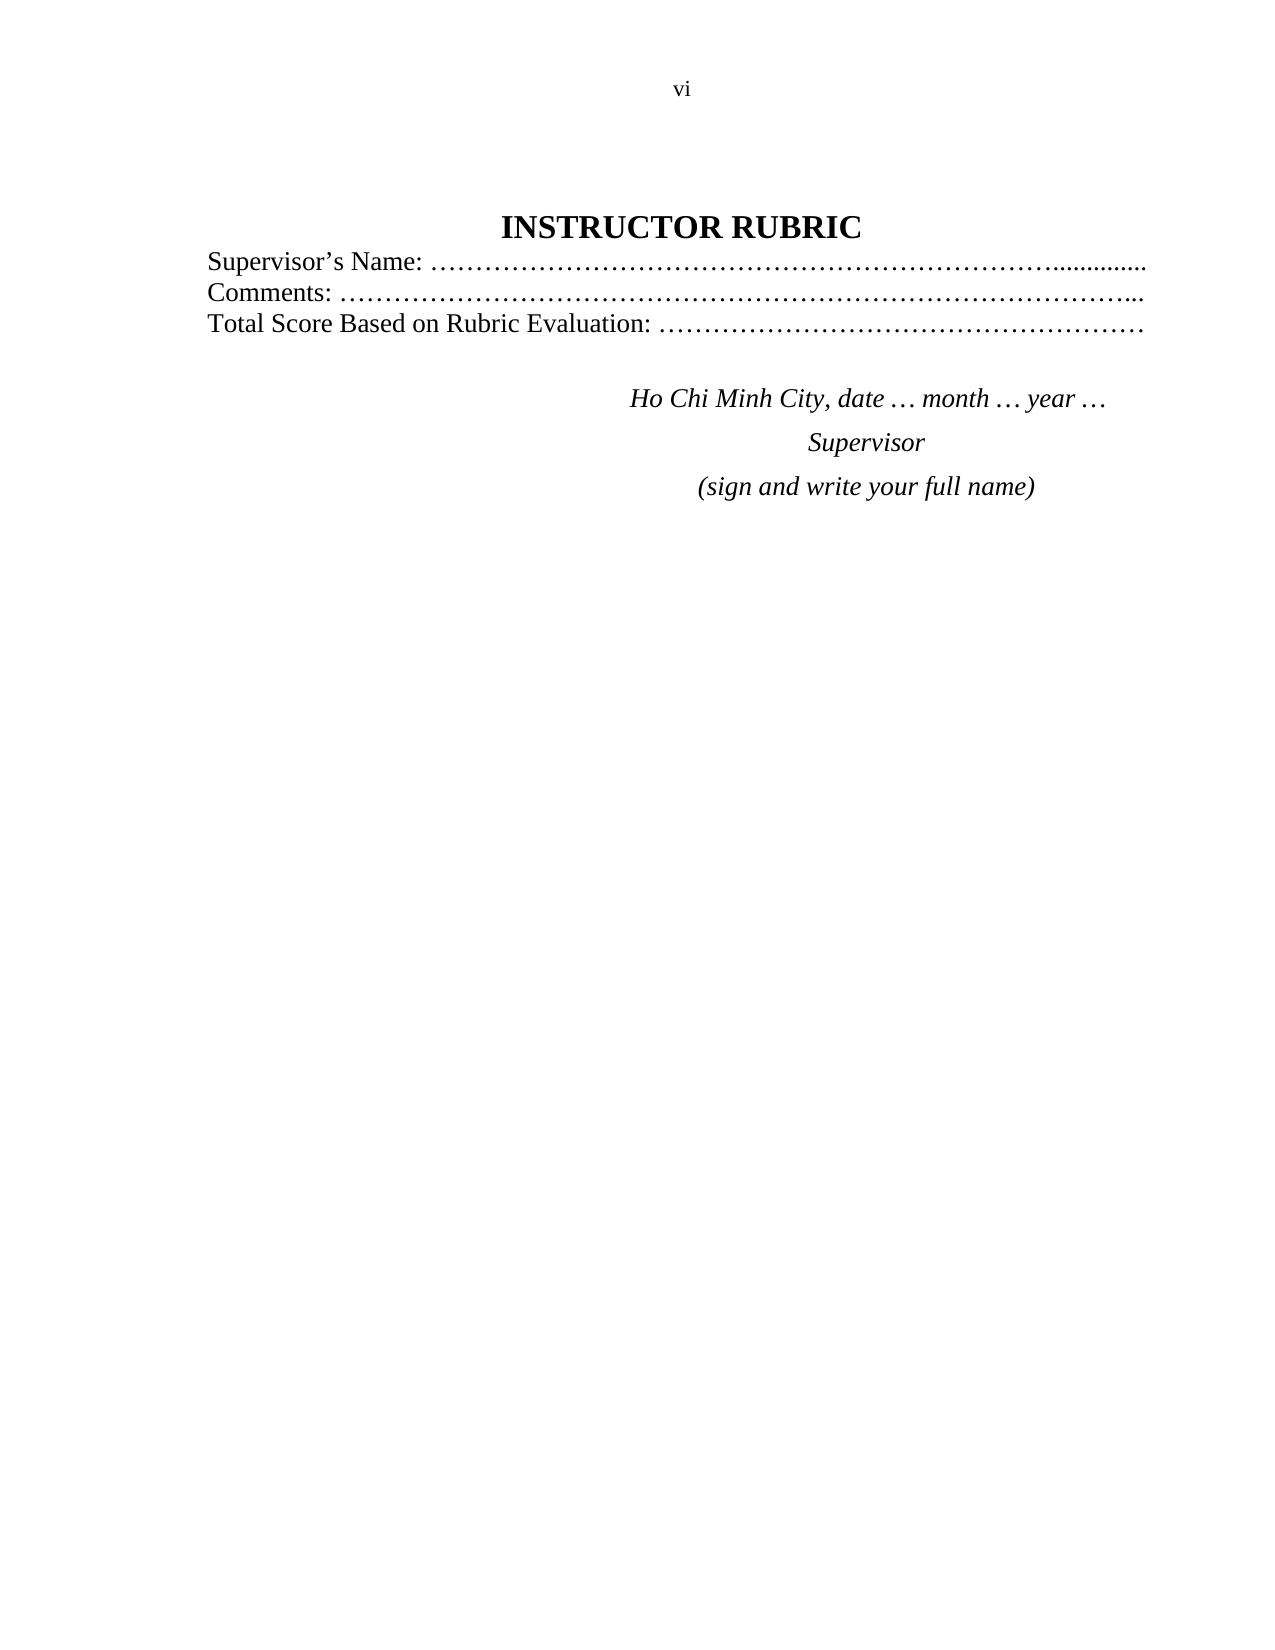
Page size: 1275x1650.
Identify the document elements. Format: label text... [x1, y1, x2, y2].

text Comments: ……………………………………………………………………………... [207, 276, 1156, 308]
text Supervisor [541, 426, 1156, 457]
text Ho Chi Minh City, date … month … year … [582, 382, 1156, 413]
text INSTRUCTOR RUBRIC [207, 207, 1156, 245]
text Supervisor’s Name: …………………………………………………………….............. [207, 245, 1156, 276]
text (sign and write your full name) [504, 470, 1156, 501]
text Total Score Based on Rubric Evaluation: ……………………………………………… [207, 308, 1156, 339]
